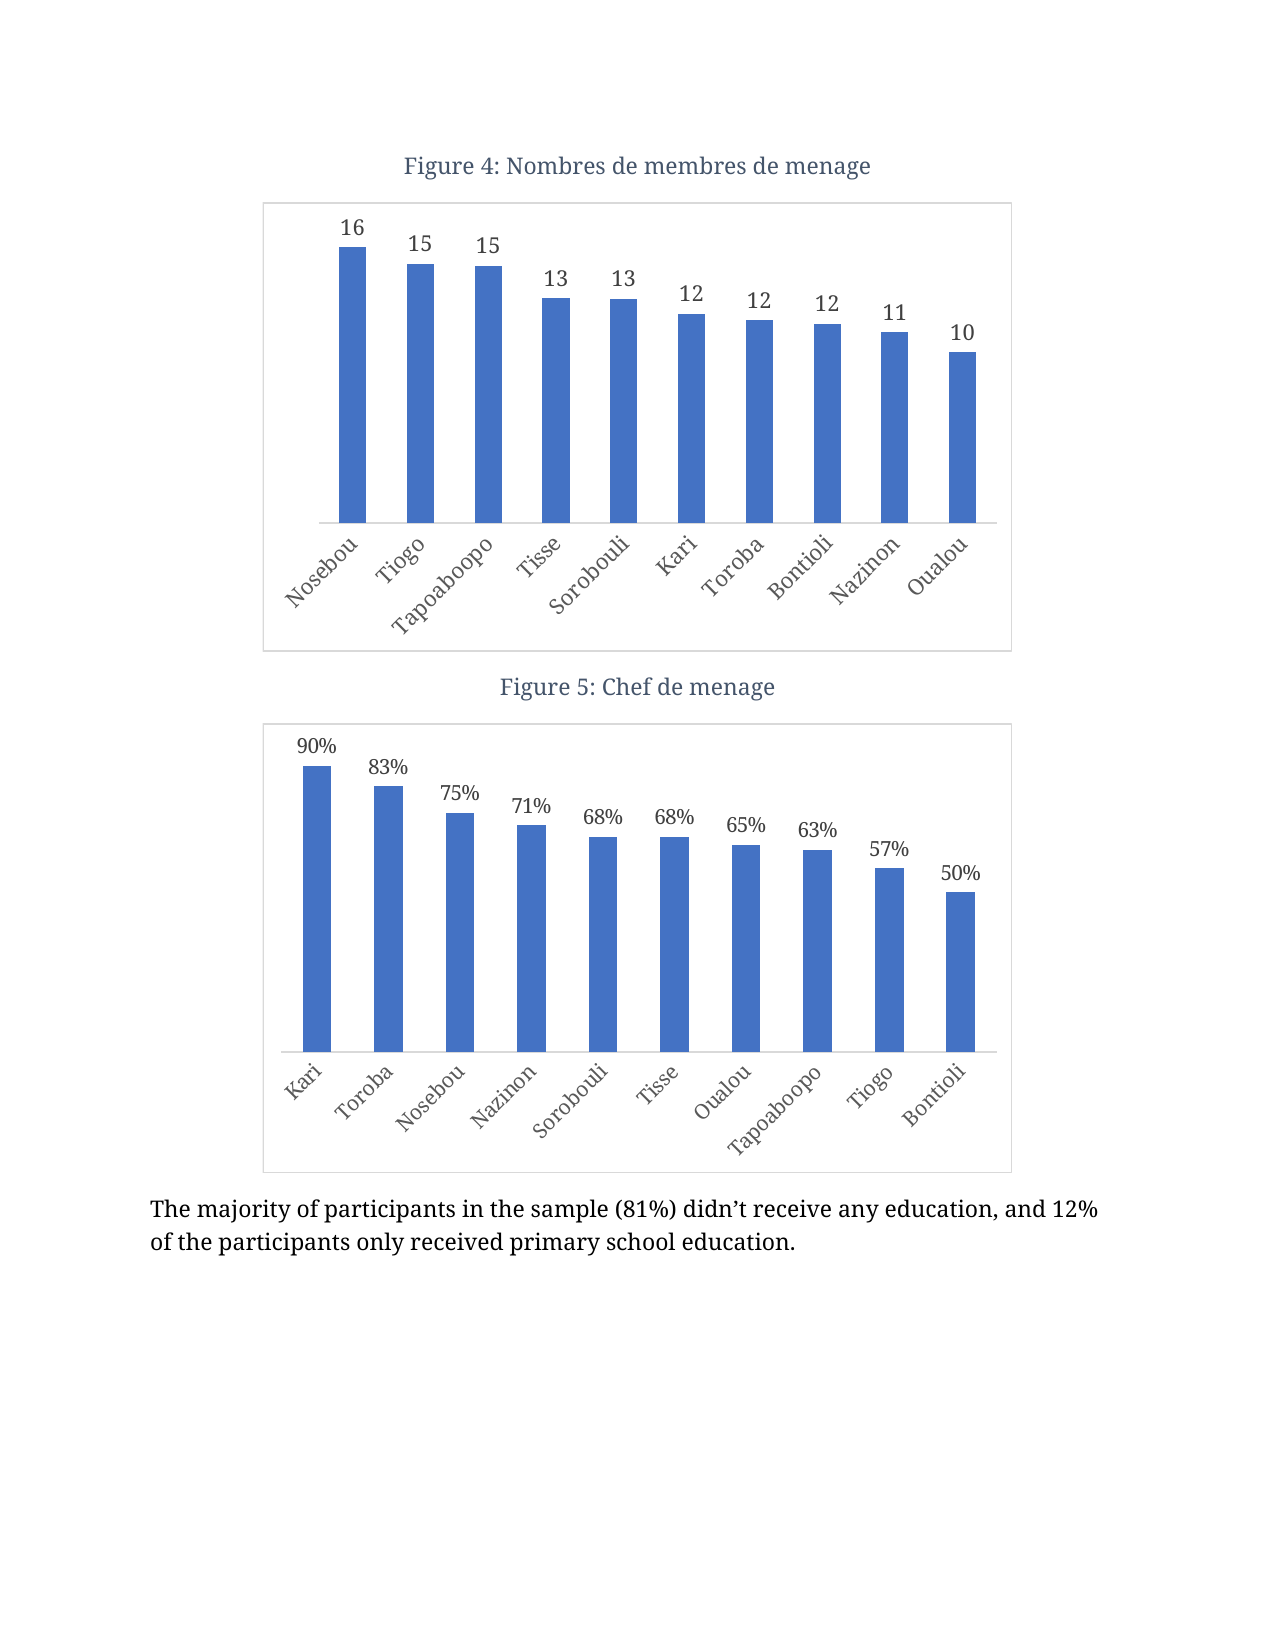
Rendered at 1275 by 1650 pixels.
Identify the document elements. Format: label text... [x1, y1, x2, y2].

text The majority of participants in the sample (81%) didn’t receive any education, and 12% of the participants only received primary school education. [150, 1192, 1125, 1257]
